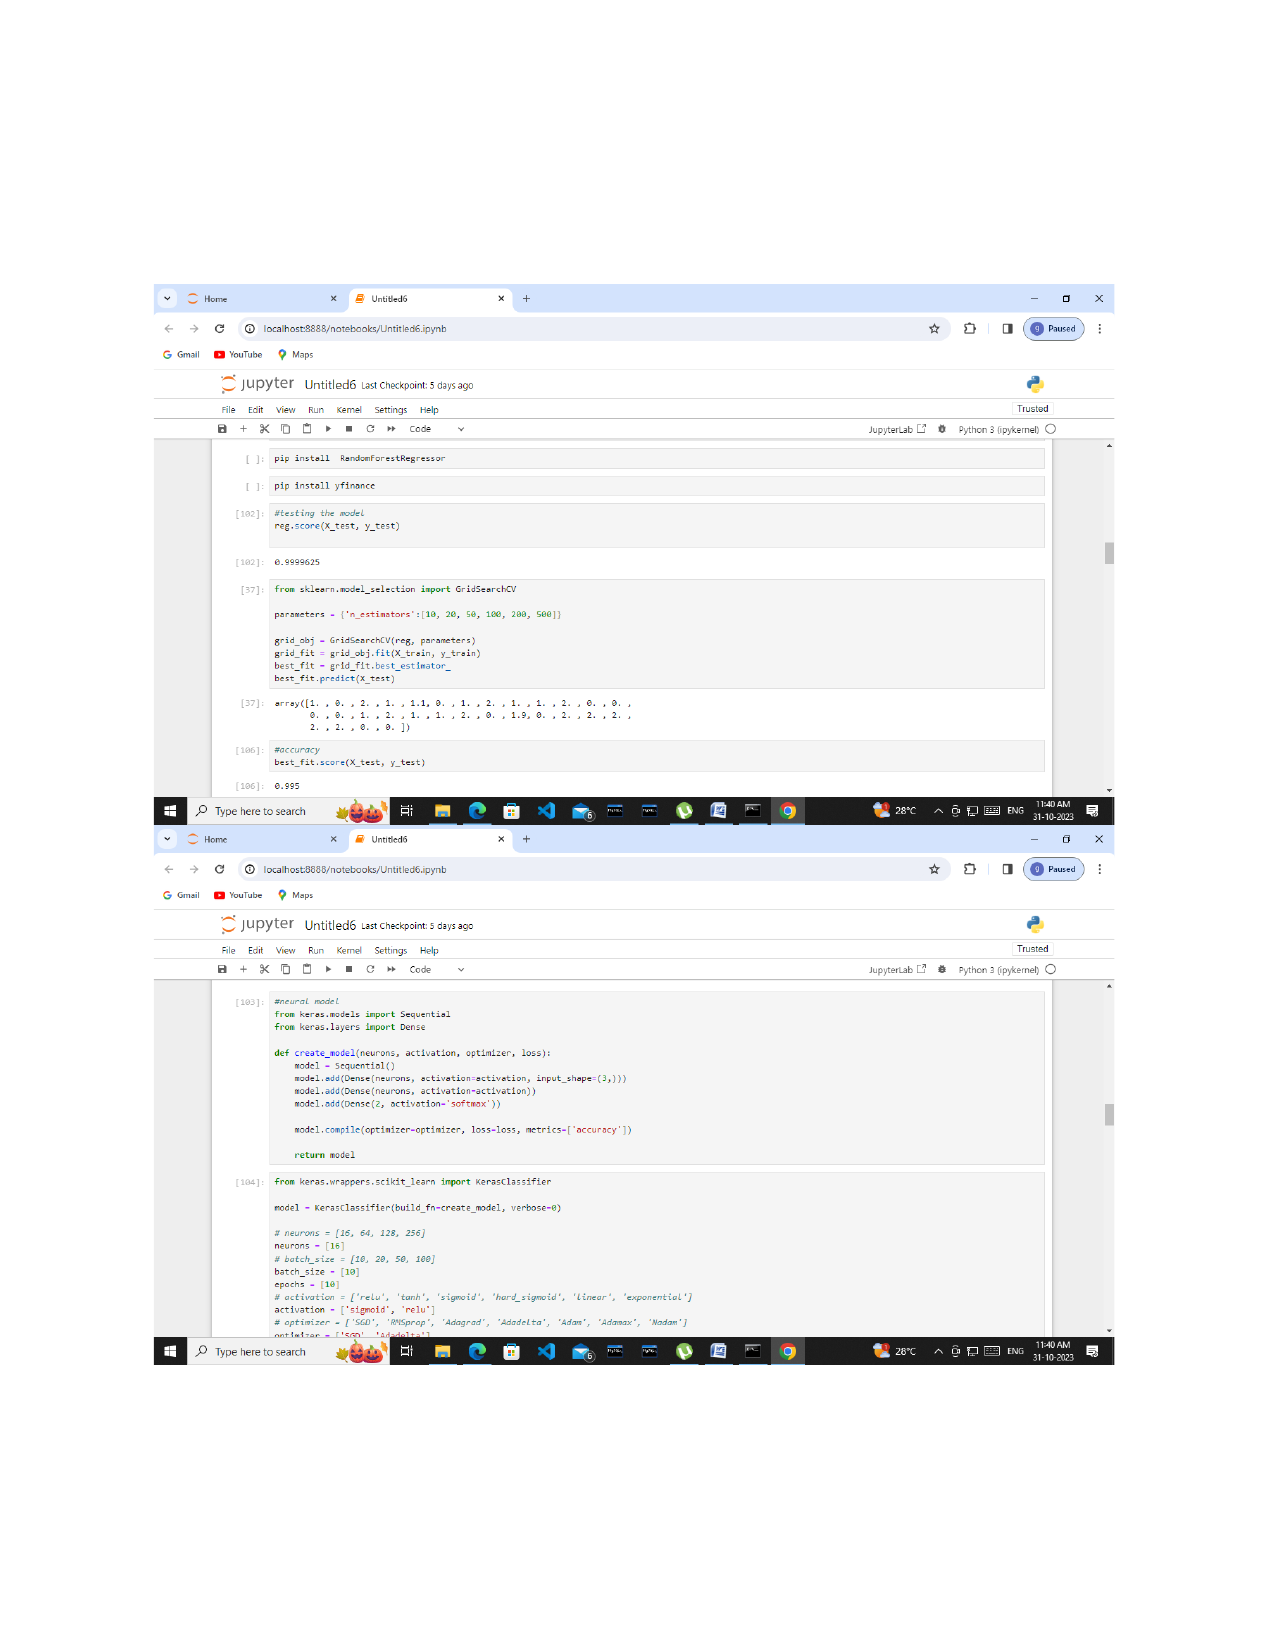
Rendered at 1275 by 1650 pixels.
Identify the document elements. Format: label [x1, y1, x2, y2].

picture [153, 284, 1115, 1365]
